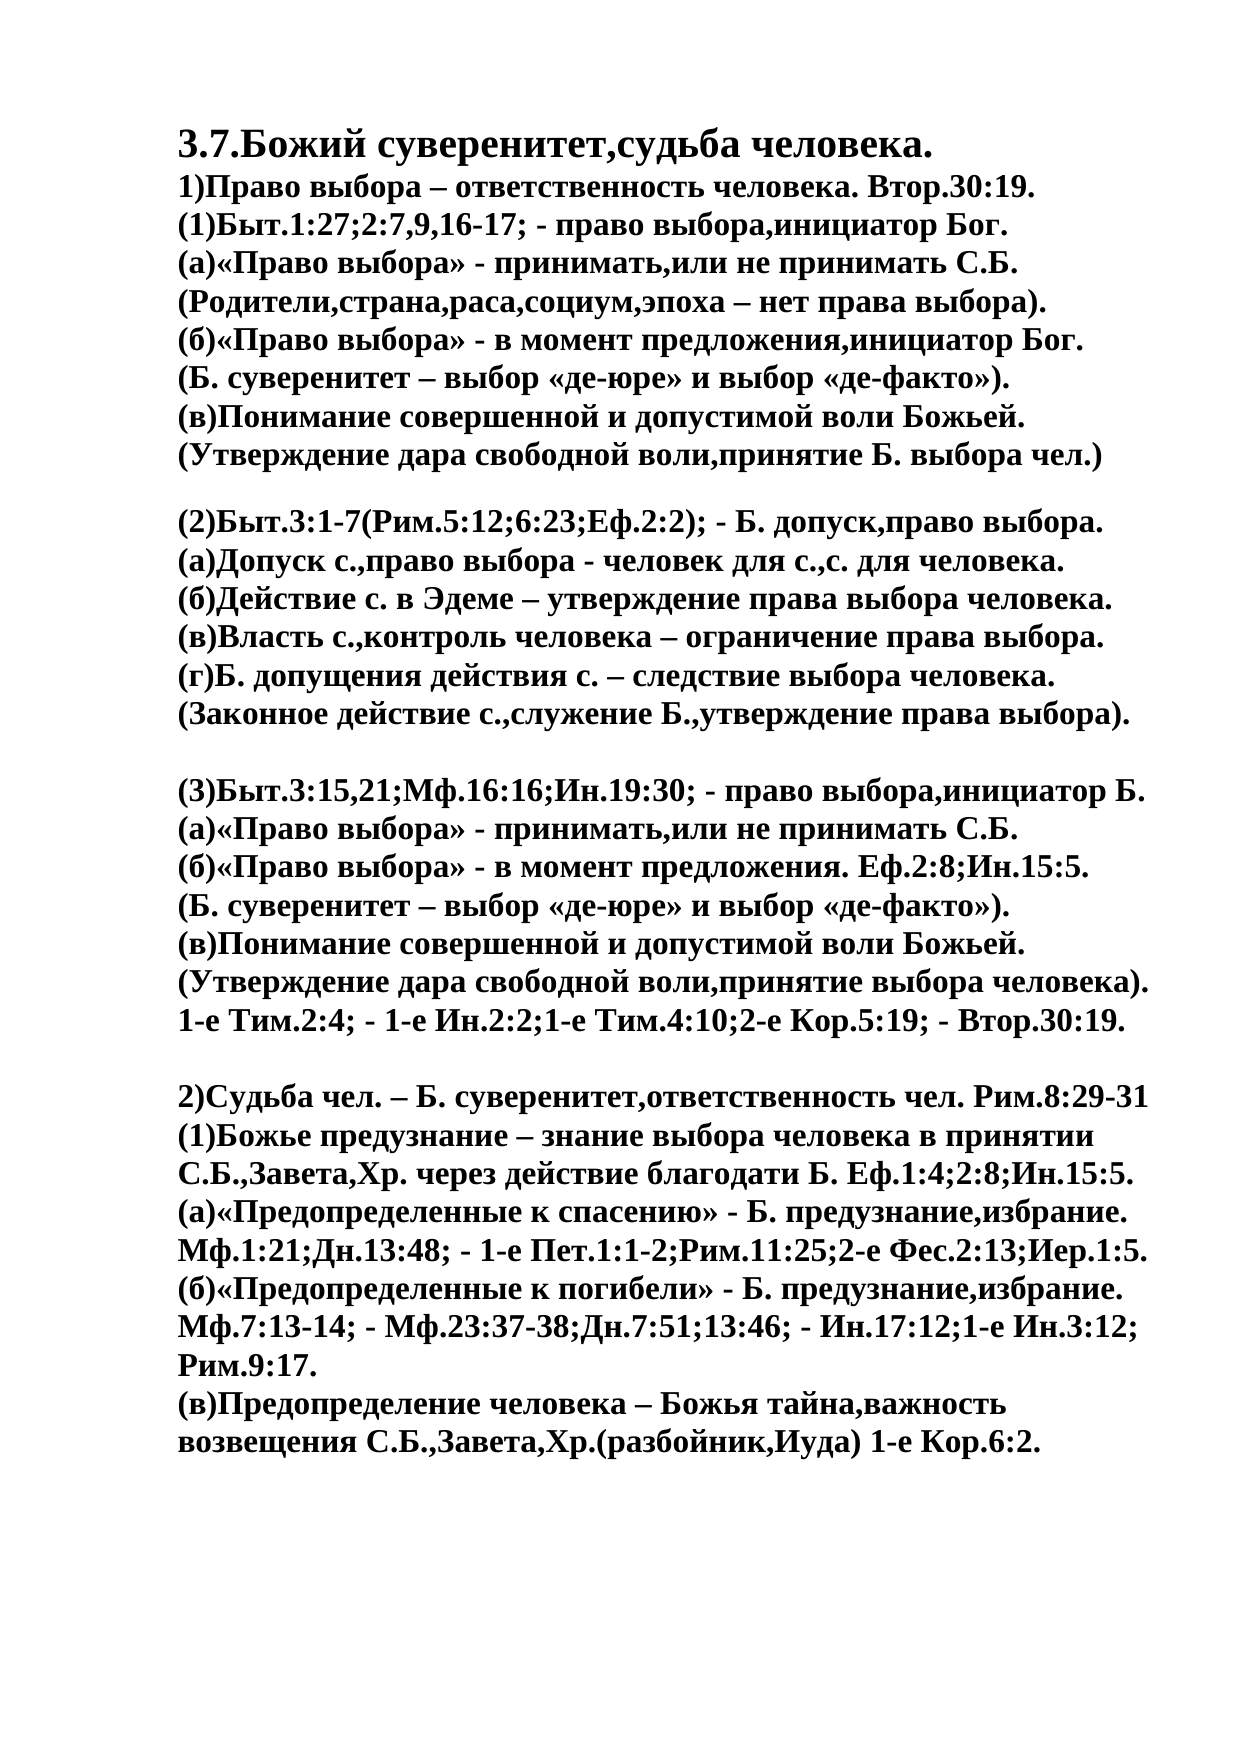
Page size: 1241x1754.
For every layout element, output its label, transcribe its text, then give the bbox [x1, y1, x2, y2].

text (Законное действие с.,служение Б.,утверждение права выбора). [177, 693, 1152, 731]
text (в)Понимание совершенной и допустимой воли Божьей. [177, 396, 1152, 434]
text (в)Власть с.,контроль человека – ограничение права выбора. [177, 616, 1152, 655]
text 2)Судьба чел. – Б. суверенитет,ответственность чел. Рим.8:29-31 [177, 1076, 1152, 1115]
text (1)Божье предузнание – знание выбора человека в принятии [177, 1115, 1152, 1153]
text (Утверждение дара свободной воли,принятие Б. выбора чел.) [177, 434, 1152, 473]
text (б)«Право выбора» - в момент предложения,инициатор Бог. [177, 319, 1152, 358]
text (2)Быт.3:1-7(Рим.5:12;6:23;Еф.2:2); - Б. допуск,право выбора. [177, 501, 1152, 540]
text 1-е Тим.2:4; - 1-е Ин.2:2;1-е Тим.4:10;2-е Кор.5:19; - Втор.30:19. [177, 1000, 1152, 1038]
text (в)Понимание совершенной и допустимой воли Божьей. [177, 923, 1152, 961]
text С.Б.,Завета,Хр. через действие благодати Б. Еф.1:4;2:8;Ин.15:5. [177, 1153, 1152, 1191]
text (Б. суверенитет – выбор «де-юре» и выбор «де-факто»). [177, 358, 1152, 396]
text 1)Право выбора – ответственность человека. Втор.30:19. [177, 166, 1152, 204]
text Мф.7:13-14; - Мф.23:37-38;Дн.7:51;13:46; - Ин.17:12;1-е Ин.3:12; [177, 1306, 1152, 1345]
text Мф.1:21;Дн.13:48; - 1-е Пет.1:1-2;Рим.11:25;2-е Фес.2:13;Иер.1:5. [177, 1230, 1152, 1268]
text (б)«Предопределенные к погибели» - Б. предузнание,избрание. [177, 1268, 1152, 1306]
text (а)«Предопределенные к спасению» - Б. предузнание,избрание. [177, 1191, 1152, 1230]
text Рим.9:17. [177, 1345, 1152, 1383]
text (б)«Право выбора» - в момент предложения. Еф.2:8;Ин.15:5. [177, 846, 1152, 885]
text (а)Допуск с.,право выбора - человек для с.,с. для человека. [177, 540, 1152, 578]
text (Б. суверенитет – выбор «де-юре» и выбор «де-факто»). [177, 885, 1152, 923]
text возвещения С.Б.,Завета,Хр.(разбойник,Иуда) 1-е Кор.6:2. [177, 1421, 1152, 1460]
text 3.7.Божий суверенитет,судьба человека. [177, 118, 1152, 166]
text (Утверждение дара свободной воли,принятие выбора человека). [177, 961, 1152, 1000]
text (Родители,страна,раса,социум,эпоха – нет права выбора). [177, 281, 1152, 319]
text (а)«Право выбора» - принимать,или не принимать С.Б. [177, 808, 1152, 846]
text (3)Быт.3:15,21;Мф.16:16;Ин.19:30; - право выбора,инициатор Б. [177, 770, 1152, 808]
text (в)Предопределение человека – Божья тайна,важность [177, 1383, 1152, 1421]
text (б)Действие с. в Эдеме – утверждение права выбора человека. [177, 578, 1152, 616]
text (а)«Право выбора» - принимать,или не принимать С.Б. [177, 243, 1152, 281]
text (1)Быт.1:27;2:7,9,16-17; - право выбора,инициатор Бог. [177, 204, 1152, 243]
text (г)Б. допущения действия с. – следствие выбора человека. [177, 655, 1152, 693]
